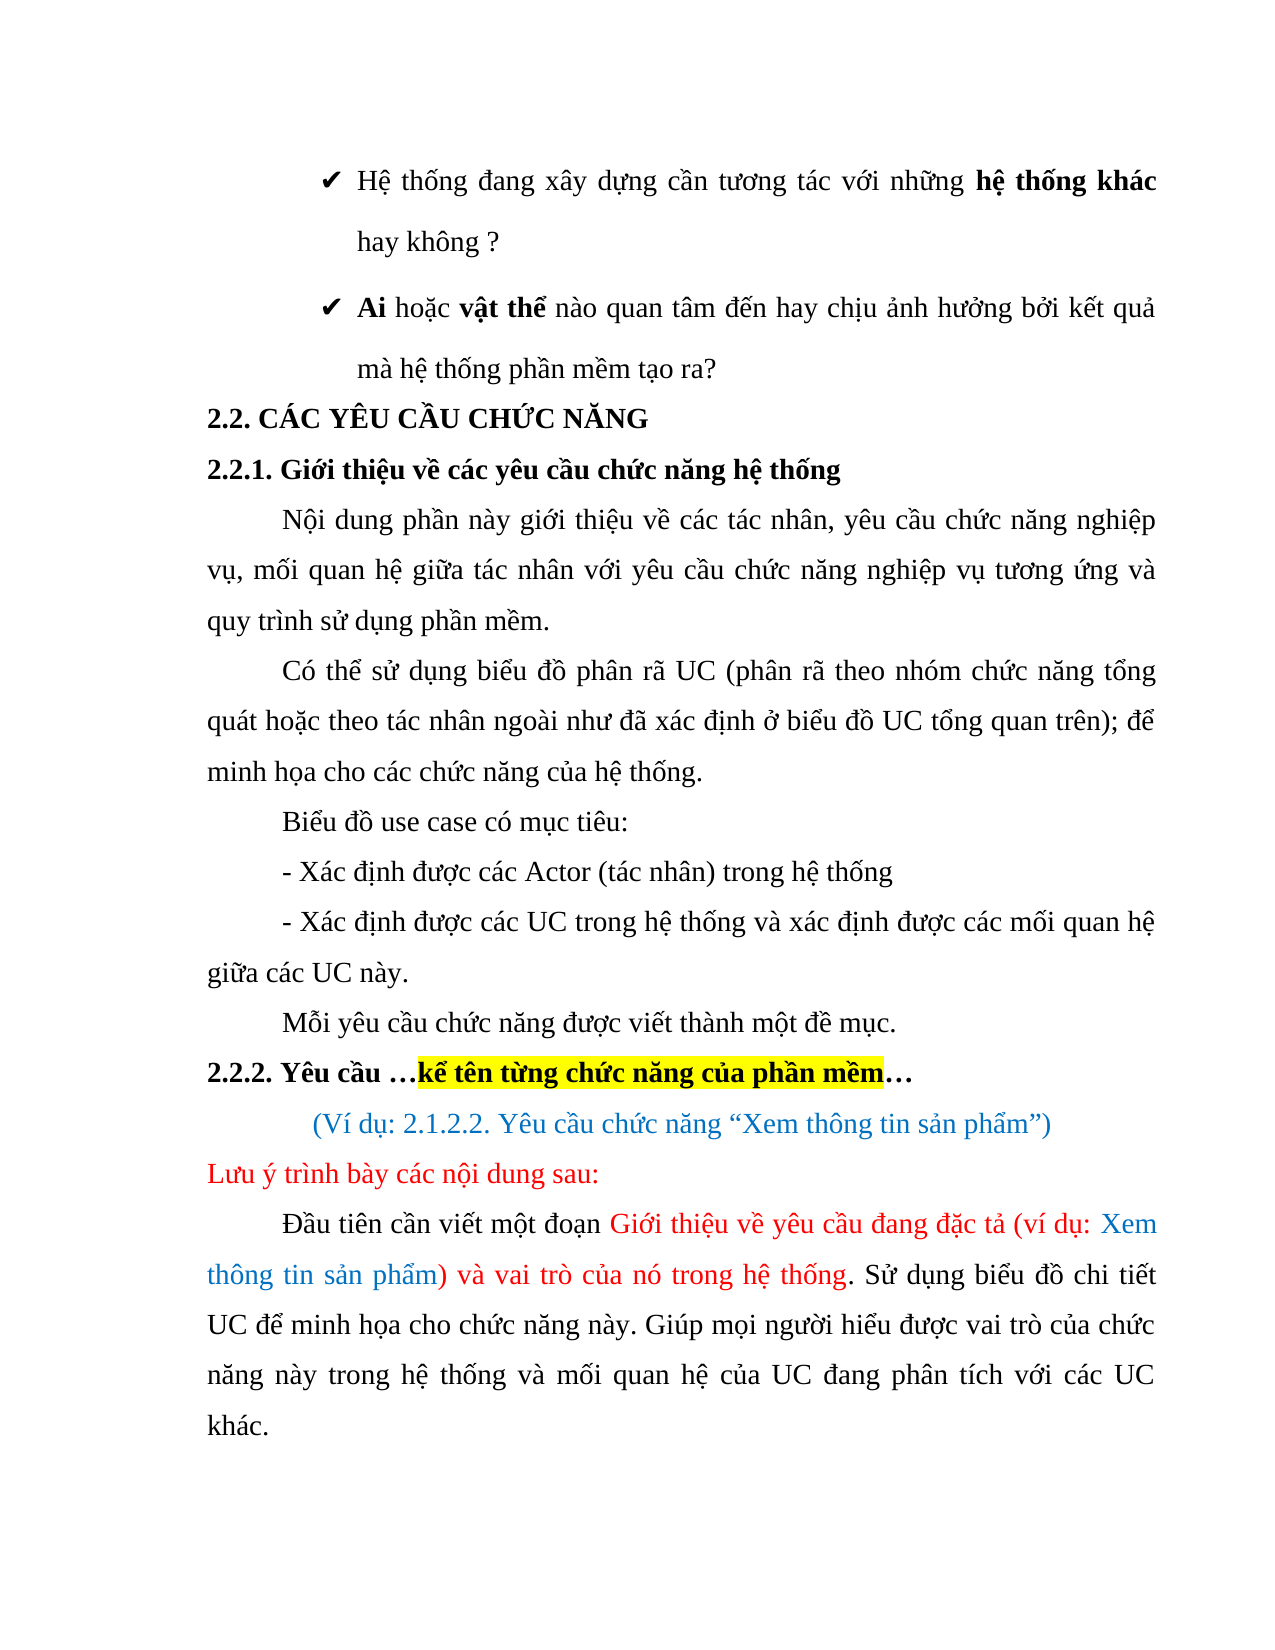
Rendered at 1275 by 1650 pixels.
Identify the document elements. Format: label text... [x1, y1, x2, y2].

subtitle 2.2.2. Yêu cầu …kể tên từng chức năng của phần mềm… [207, 1056, 418, 1089]
subtitle 2.2.2. Yêu cầu …kể tên từng chức năng của phần mềm… [884, 1056, 1157, 1089]
text Lưu ý trình bày các nội dung sau: [207, 1156, 1157, 1190]
text - Xác định được các UC trong hệ thống và xác định được các mối quan hệ giữa các UC này. [207, 904, 1157, 988]
text Biểu đồ use case có mục tiêu: [207, 804, 1157, 837]
list Hệ thống đang xây dựng cần tương tác với những hệ thống khác hay không ? [319, 148, 1157, 258]
text Mỗi yêu cầu chức năng được viết thành một đề mục. [207, 1005, 1157, 1039]
text Nội dung phần này giới thiệu về các tác nhân, yêu cầu chức năng nghiệp vụ, mối quan hệ giữa tác nhân với yêu cầu chức năng nghiệp vụ tương ứng và quy trình sử dụng phần mềm. [207, 502, 1157, 636]
list Ai hoặc vật thể nào quan tâm đến hay chịu ảnh hưởng bởi kết quả mà hệ thống phần mềm tạo ra? [319, 274, 1157, 385]
text Đầu tiên cần viết một đoạn Giới thiệu về yêu cầu đang đặc tả (ví dụ: Xem thông tin sản phẩm) và vai trò của nó trong hệ thống. Sử dụng biểu đồ chi tiết UC để minh họa cho chức năng này. Giúp mọi người hiểu được vai trò của chức năng này trong hệ thống và mối quan hệ của UC đang phân tích với các UC khác. [207, 1206, 1157, 1441]
text (Ví dụ: 2.1.2.2. Yêu cầu chức năng “Xem thông tin sản phẩm”) [207, 1106, 1157, 1139]
subtitle 2.2. CÁC YÊU CẦU CHỨC NĂNG [207, 401, 1157, 435]
text Có thể sử dụng biểu đồ phân rã UC (phân rã theo nhóm chức năng tổng quát hoặc theo tác nhân ngoài như đã xác định ở biểu đồ UC tổng quan trên); để minh họa cho các chức năng của hệ thống. [207, 653, 1157, 787]
subtitle 2.2.1. Giới thiệu về các yêu cầu chức năng hệ thống [207, 452, 1157, 485]
text - Xác định được các Actor (tác nhân) trong hệ thống [207, 854, 1157, 888]
